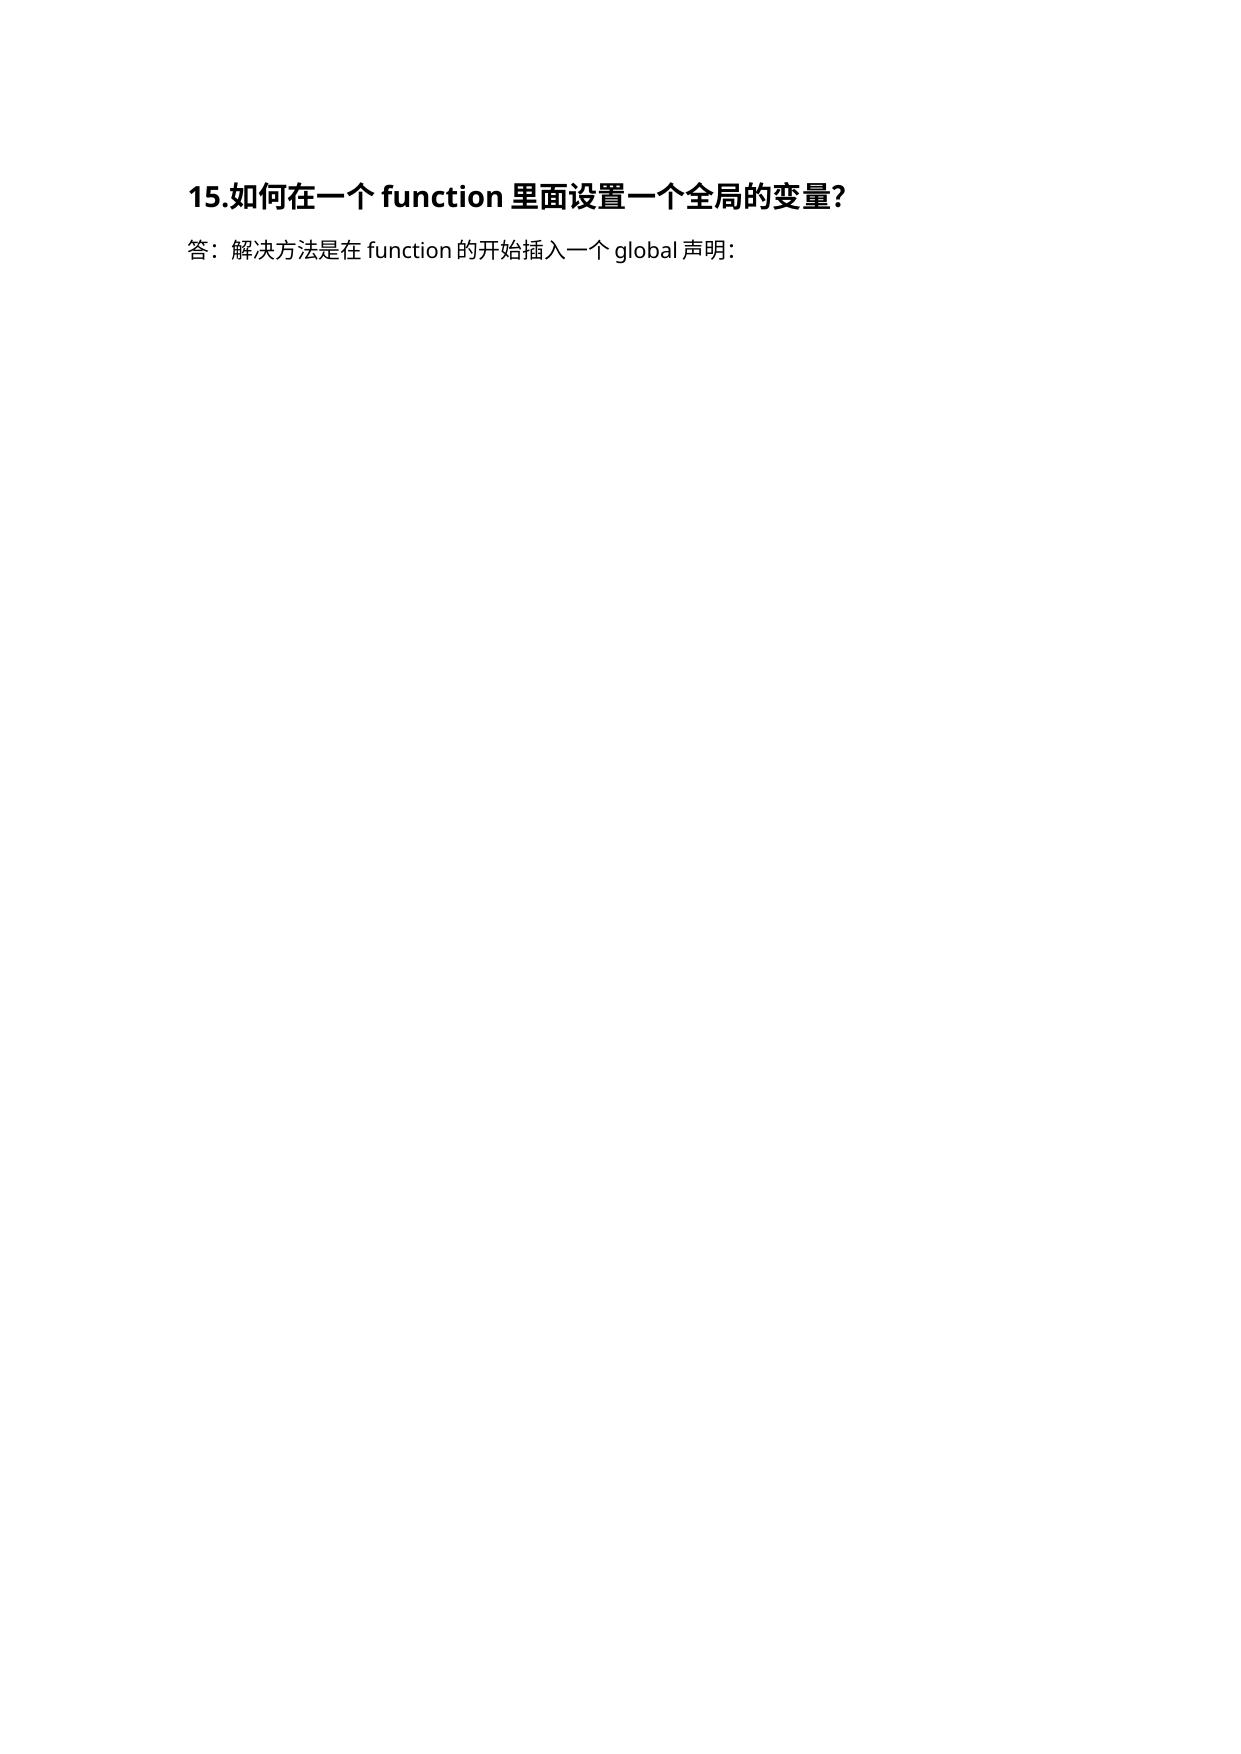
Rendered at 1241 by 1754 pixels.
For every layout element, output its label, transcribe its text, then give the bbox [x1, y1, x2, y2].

text 15.如何在一个function里面设置一个全局的变量？ [187, 162, 1053, 227]
text 答：解决方法是在function的开始插入一个global声明： [187, 233, 1053, 266]
